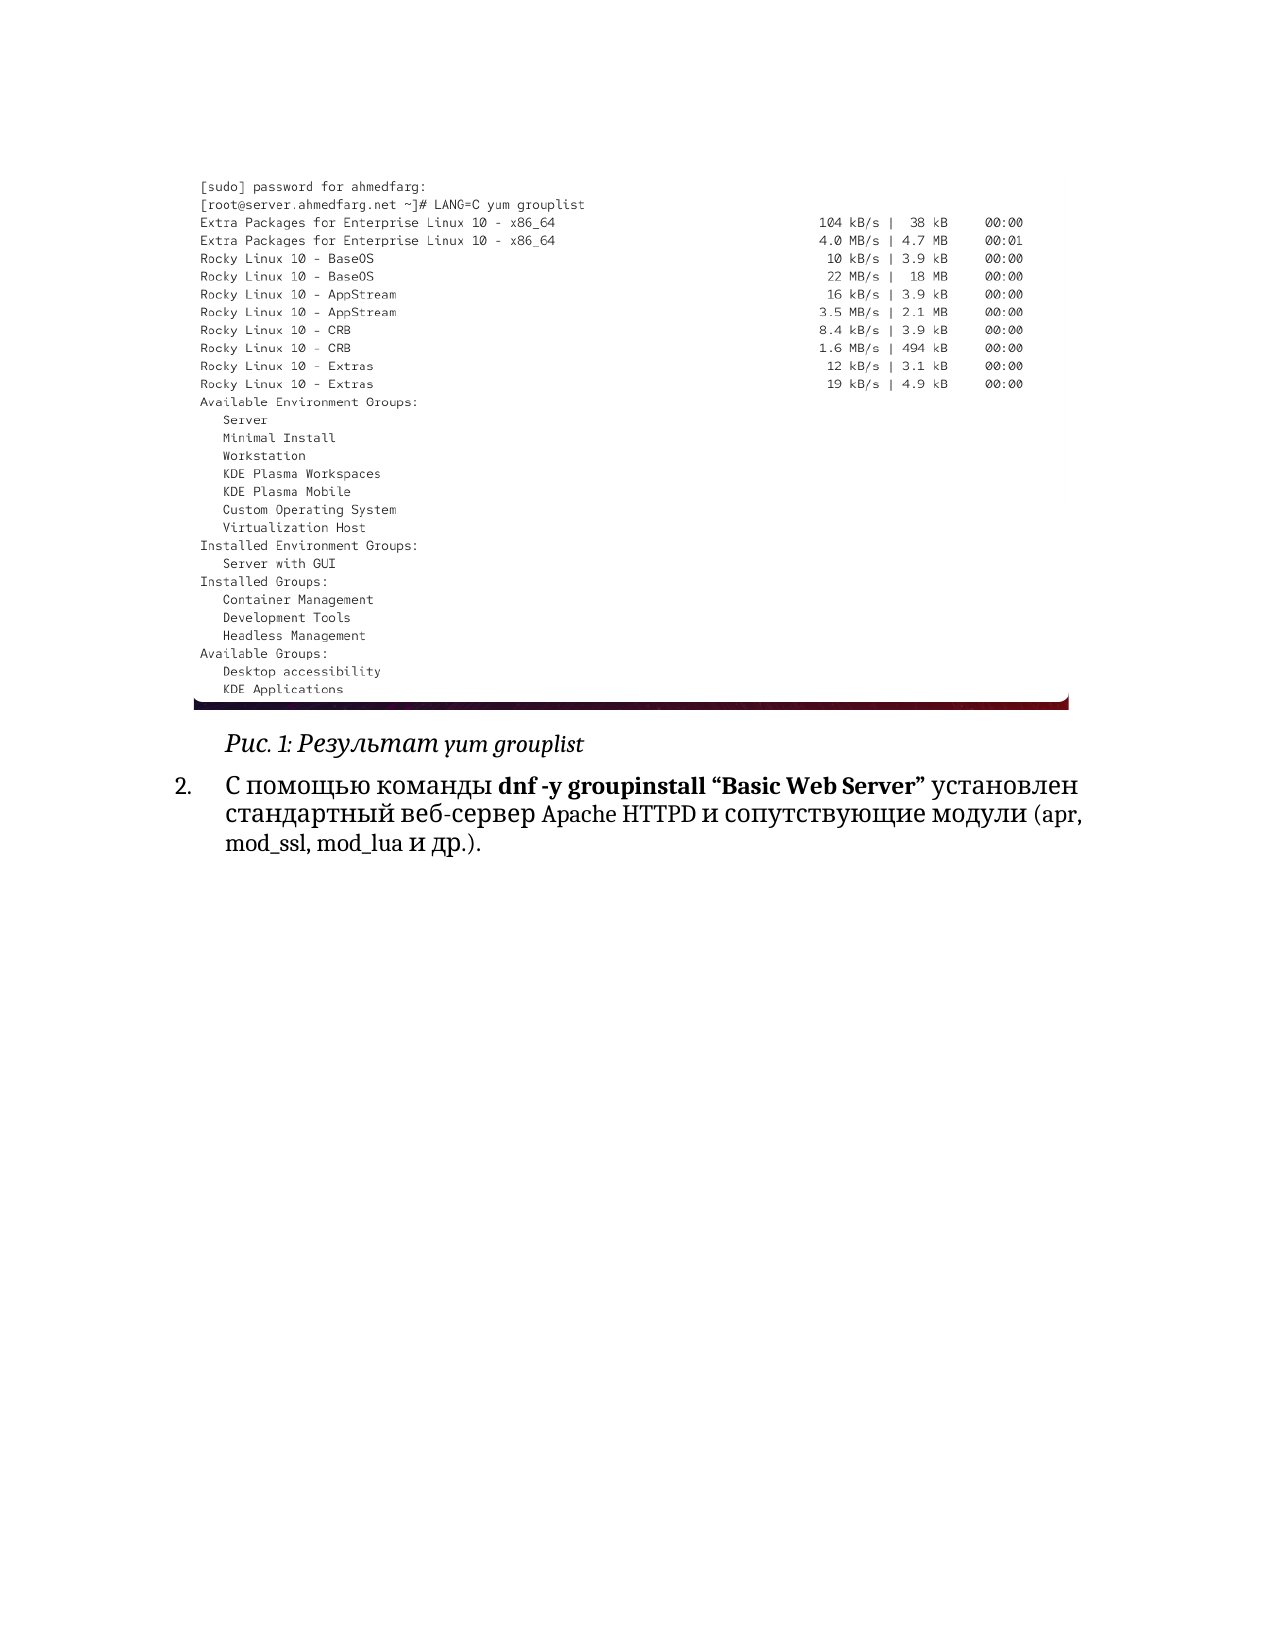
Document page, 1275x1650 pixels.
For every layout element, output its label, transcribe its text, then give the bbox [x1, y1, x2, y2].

list Рис. 1: Результат yum grouplist [175, 730, 1125, 759]
list С помощью команды dnf -y groupinstall “Basic Web Server” установлен стандартный веб-сервер Apache HTTPD и сопутствующие модули (apr, mod_ssl, mod_lua и др.). [175, 772, 1125, 858]
picture [193, 178, 1069, 710]
